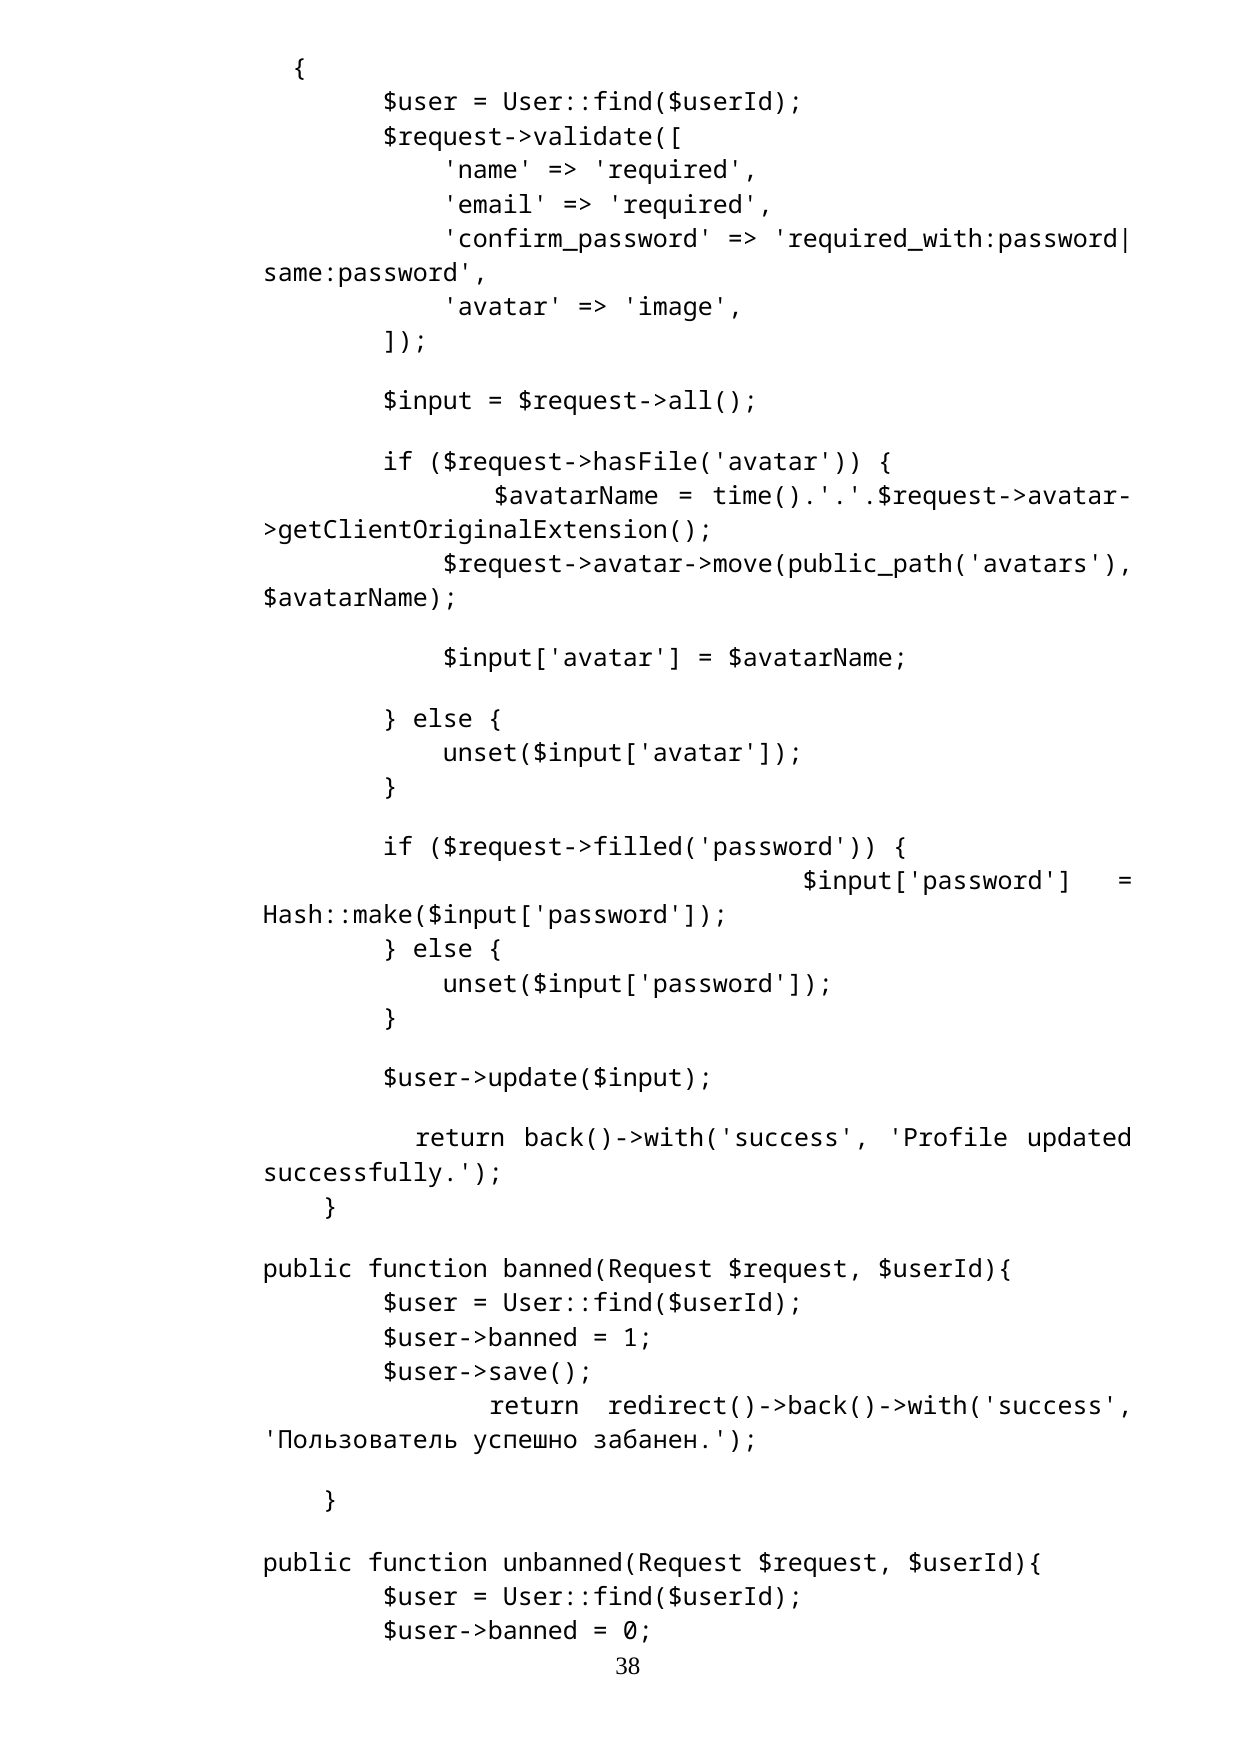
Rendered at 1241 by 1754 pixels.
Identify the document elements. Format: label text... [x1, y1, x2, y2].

text unset($input['password']); [263, 965, 1133, 999]
text if ($request->hasFile('avatar')) { [263, 443, 1133, 477]
text { [263, 50, 1133, 84]
text $user = User::find($userId); [263, 1579, 1133, 1613]
text unset($input['avatar']); [263, 734, 1133, 768]
text 'name' => 'required', [263, 152, 1133, 186]
text 'email' => 'required', [263, 186, 1133, 220]
text } else { [263, 700, 1133, 734]
text } else { [263, 931, 1133, 965]
text $user->update($input); [263, 1060, 1133, 1094]
text public function unbanned(Request $request, $userId){ [263, 1544, 1133, 1579]
text public function banned(Request $request, $userId){ [263, 1251, 1133, 1285]
text } [263, 999, 1133, 1033]
text return back()->with('success', 'Profile updated successfully.'); [263, 1120, 1133, 1188]
text $avatarName = time().'.'.$request->avatar->getClientOriginalExtension(); [263, 477, 1133, 546]
text 'confirm_password' => 'required_with:password|same:password', [263, 220, 1133, 288]
text $input['password'] = Hash::make($input['password']); [263, 863, 1133, 931]
text $user->banned = 0; [263, 1613, 1133, 1647]
text $user = User::find($userId); [263, 84, 1133, 118]
text $input['avatar'] = $avatarName; [263, 640, 1133, 674]
text } [263, 1188, 1133, 1222]
text } [263, 768, 1133, 803]
text ]); [263, 322, 1133, 357]
text } [263, 1482, 1133, 1516]
text $user = User::find($userId); [263, 1285, 1133, 1319]
text 'avatar' => 'image', [263, 288, 1133, 322]
text if ($request->filled('password')) { [263, 829, 1133, 863]
text $user->save(); [263, 1353, 1133, 1387]
text $user->banned = 1; [263, 1319, 1133, 1353]
text return redirect()->back()->with('success', 'Пользователь успешно забанен.'); [263, 1387, 1133, 1455]
text $request->validate([ [263, 118, 1133, 152]
text $input = $request->all(); [263, 383, 1133, 417]
text $request->avatar->move(public_path('avatars'), $avatarName); [263, 546, 1133, 614]
